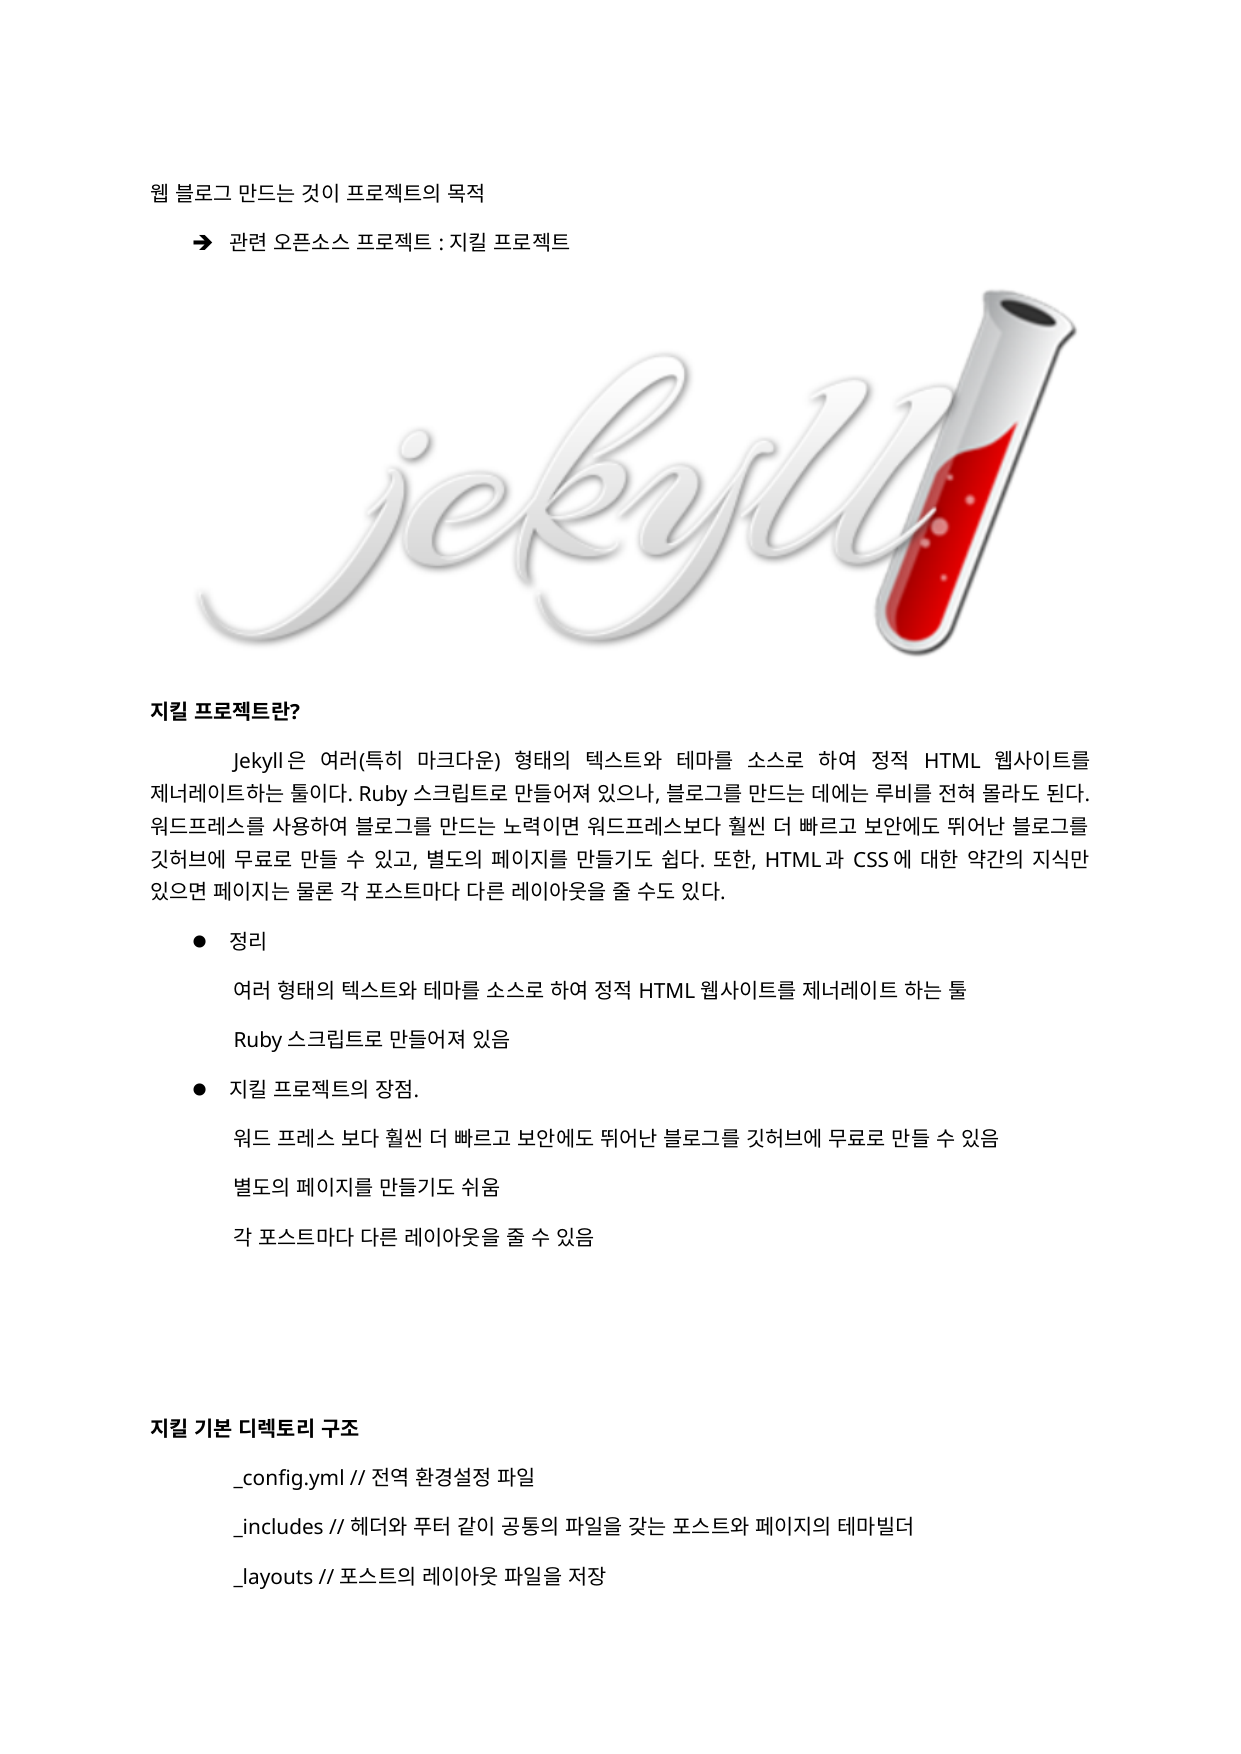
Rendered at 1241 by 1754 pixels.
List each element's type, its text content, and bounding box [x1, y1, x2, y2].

text _includes // 헤더와 푸터 같이 공통의 파일을 갖는 포스트와 페이지의 테마빌더 [150, 1511, 1090, 1541]
picture [150, 275, 1091, 677]
text 웹 블로그 만드는 것이 프로젝트의 목적 [150, 177, 1090, 207]
list 관련 오픈소스 프로젝트 : 지킬 프로젝트 [192, 226, 1090, 257]
text Jekyll은 여러(특히 마크다운) 형태의 텍스트와 테마를 소스로 하여 정적 HTML 웹사이트를 제너레이트하는 툴이다. Ruby 스크립트로 만들어져 있으나, 블로그를 만드는 데에는 루비를 전혀 몰라도 된다. 워드프레스를 사용하여 블로그를 만드는 노력이면 워드프레스보다 훨씬 더 빠르고 보안에도 뛰어난 블로그를 깃허브에 무료로 만들 수 있고, 별도의 페이지를 만들기도 쉽다. 또한, HTML과 CSS에 대한 약간의 지식만 있으면 페이지는 물론 각 포스트마다 다른 레이아웃을 줄 수도 있다. [150, 745, 1090, 906]
text _layouts // 포스트의 레이아웃 파일을 저장 [150, 1560, 1090, 1590]
text 지킬 프로젝트란? [150, 695, 1090, 726]
text 지킬 기본 디렉토리 구조 [150, 1412, 1090, 1442]
text Ruby 스크립트로 만들어져 있음 [150, 1023, 1090, 1054]
list 정리 [192, 925, 1090, 955]
text 워드 프레스 보다 훨씬 더 빠르고 보안에도 뛰어난 블로그를 깃허브에 무료로 만들 수 있음 [229, 1122, 1090, 1152]
text 별도의 페이지를 만들기도 쉬움 [150, 1172, 1090, 1202]
text _config.yml // 전역 환경설정 파일 [150, 1461, 1090, 1492]
list 지킬 프로젝트의 장점. [192, 1073, 1090, 1103]
text 여러 형태의 텍스트와 테마를 소스로 하여 정적 HTML 웹사이트를 제너레이트 하는 툴 [150, 974, 1090, 1004]
text 각 포스트마다 다른 레이아웃을 줄 수 있음 [150, 1221, 1090, 1251]
